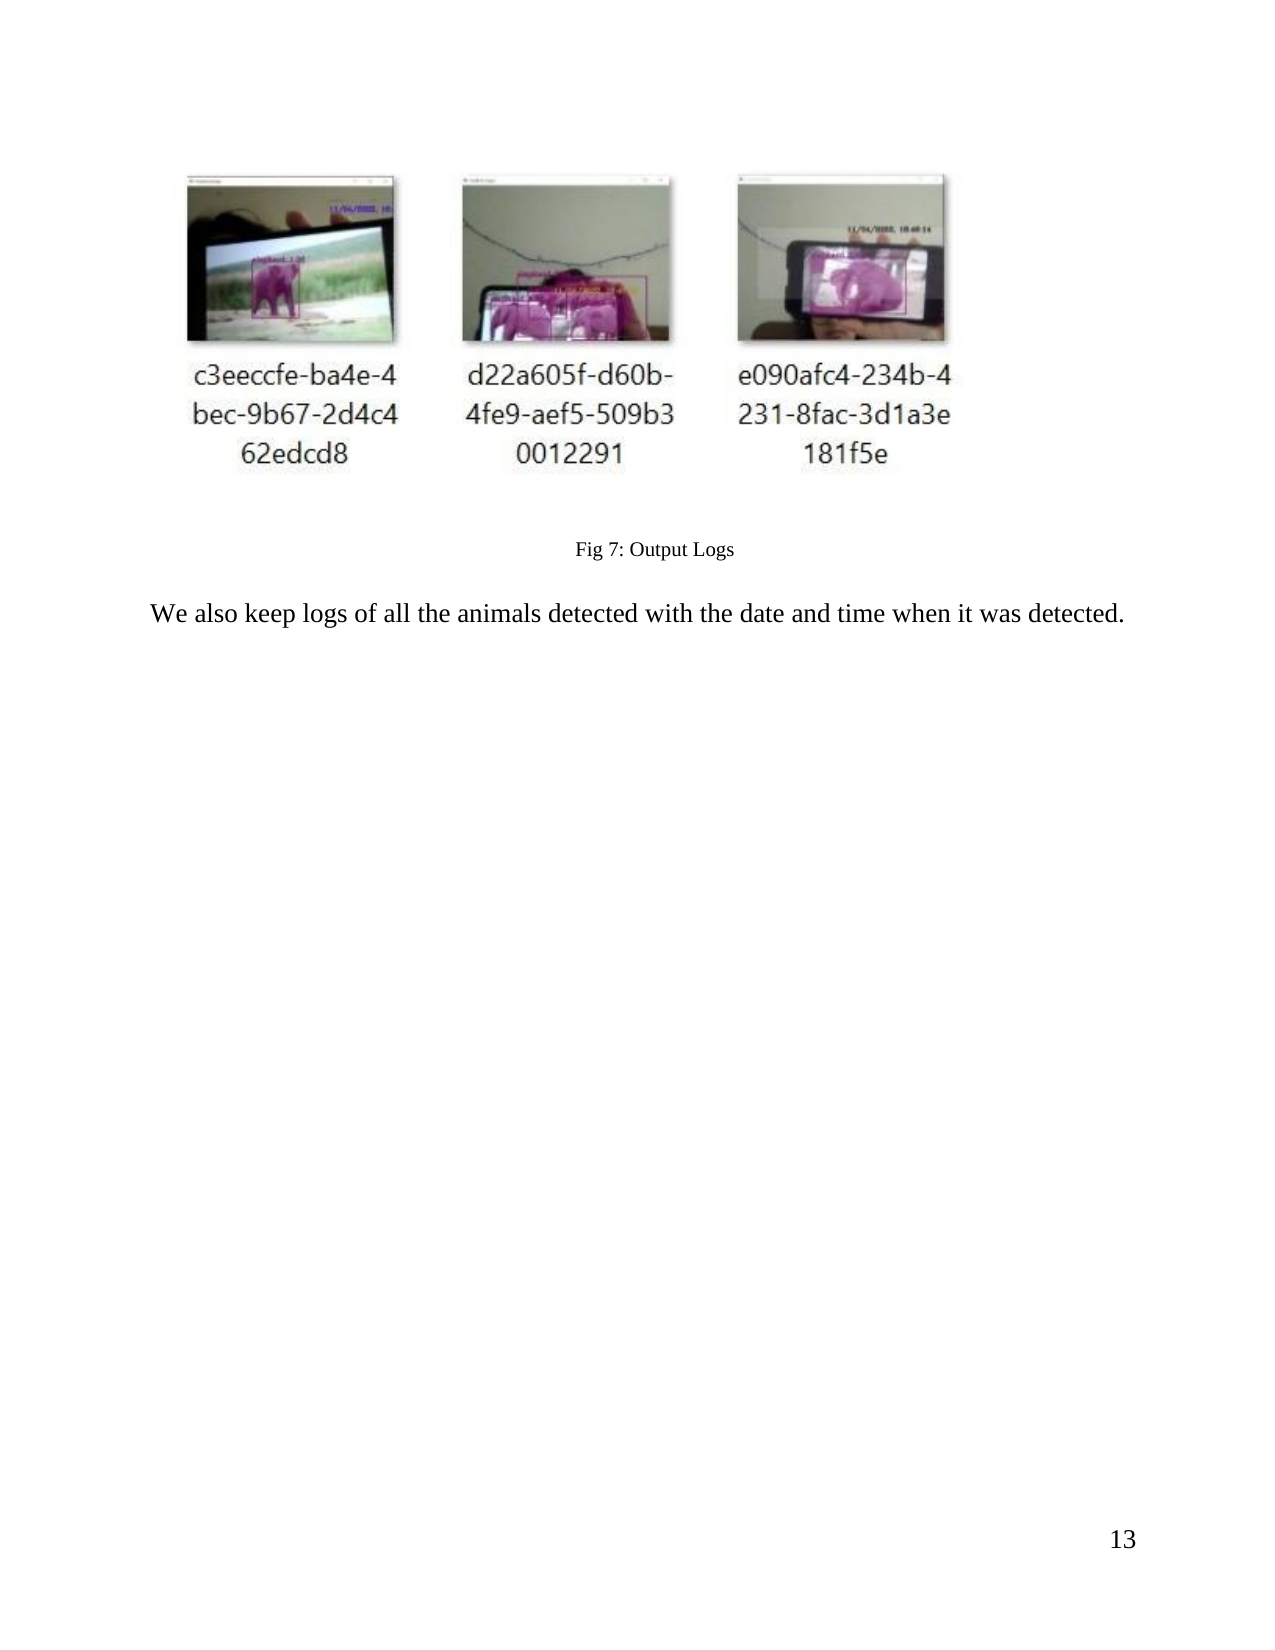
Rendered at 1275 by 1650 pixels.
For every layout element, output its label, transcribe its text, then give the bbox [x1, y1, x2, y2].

text We also keep logs of all the animals detected with the date and time when it was detected. [148, 597, 1151, 628]
text Fig 7: Output Logs [67, 537, 734, 561]
picture [150, 123, 1114, 498]
